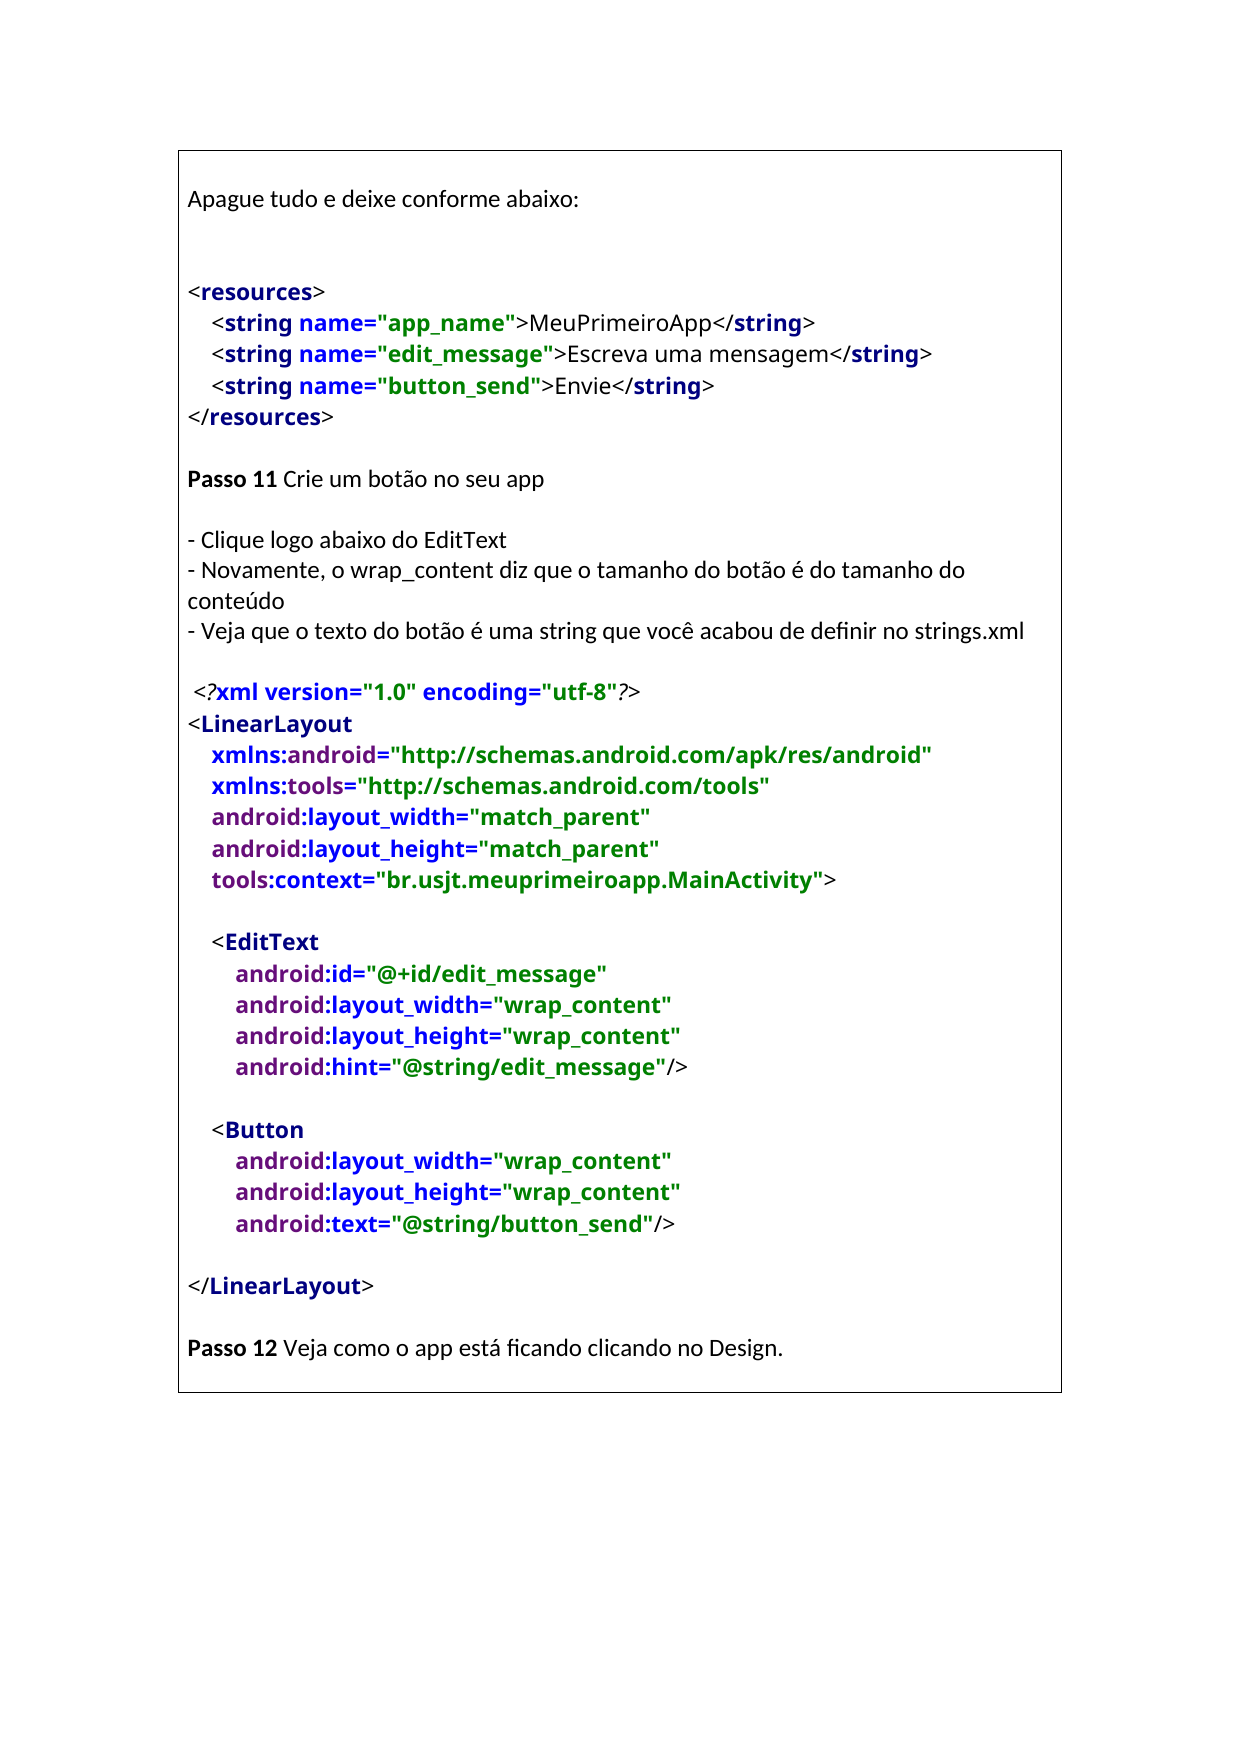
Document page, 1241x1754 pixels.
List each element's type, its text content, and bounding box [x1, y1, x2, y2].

text <resources> <string name="app_name">MeuPrimeiroApp</string> <string name="edit_message">Escreva uma mensagem</string> <string name="button_send">Envie</string> </resources> [187, 276, 1053, 432]
text - Novamente, o wrap_content diz que o tamanho do botão é do tamanho do conteúdo [187, 554, 1053, 615]
text Passo 12 Veja como o app está ficando clicando no Design. [187, 1332, 1053, 1362]
text Apague tudo e deixe conforme abaixo: [187, 184, 1053, 214]
text - Clique logo abaixo do EditText [187, 524, 1053, 554]
text - Veja que o texto do botão é uma string que você acabou de definir no strings.xml [187, 615, 1053, 646]
text <?xml version="1.0" encoding="utf-8"?> <LinearLayout xmlns:android="http://schemas.android.com/apk/res/android" xmlns:tools="http://schemas.android.com/tools" android:layout_width="match_parent" android:layout_height="match_parent" tools:context="br.usjt.meuprimeiroapp.MainActivity"> <EditText android:id="@+id/edit_message" android:layout_width="wrap_content" android:layout_height="wrap_content" android:hint="@string/edit_message"/> <Button android:layout_width="wrap_content" android:layout_height="wrap_content" android:text="@string/button_send"/> </LinearLayout> [187, 676, 1053, 1301]
text Passo 11 Crie um botão no seu app [187, 463, 1053, 493]
